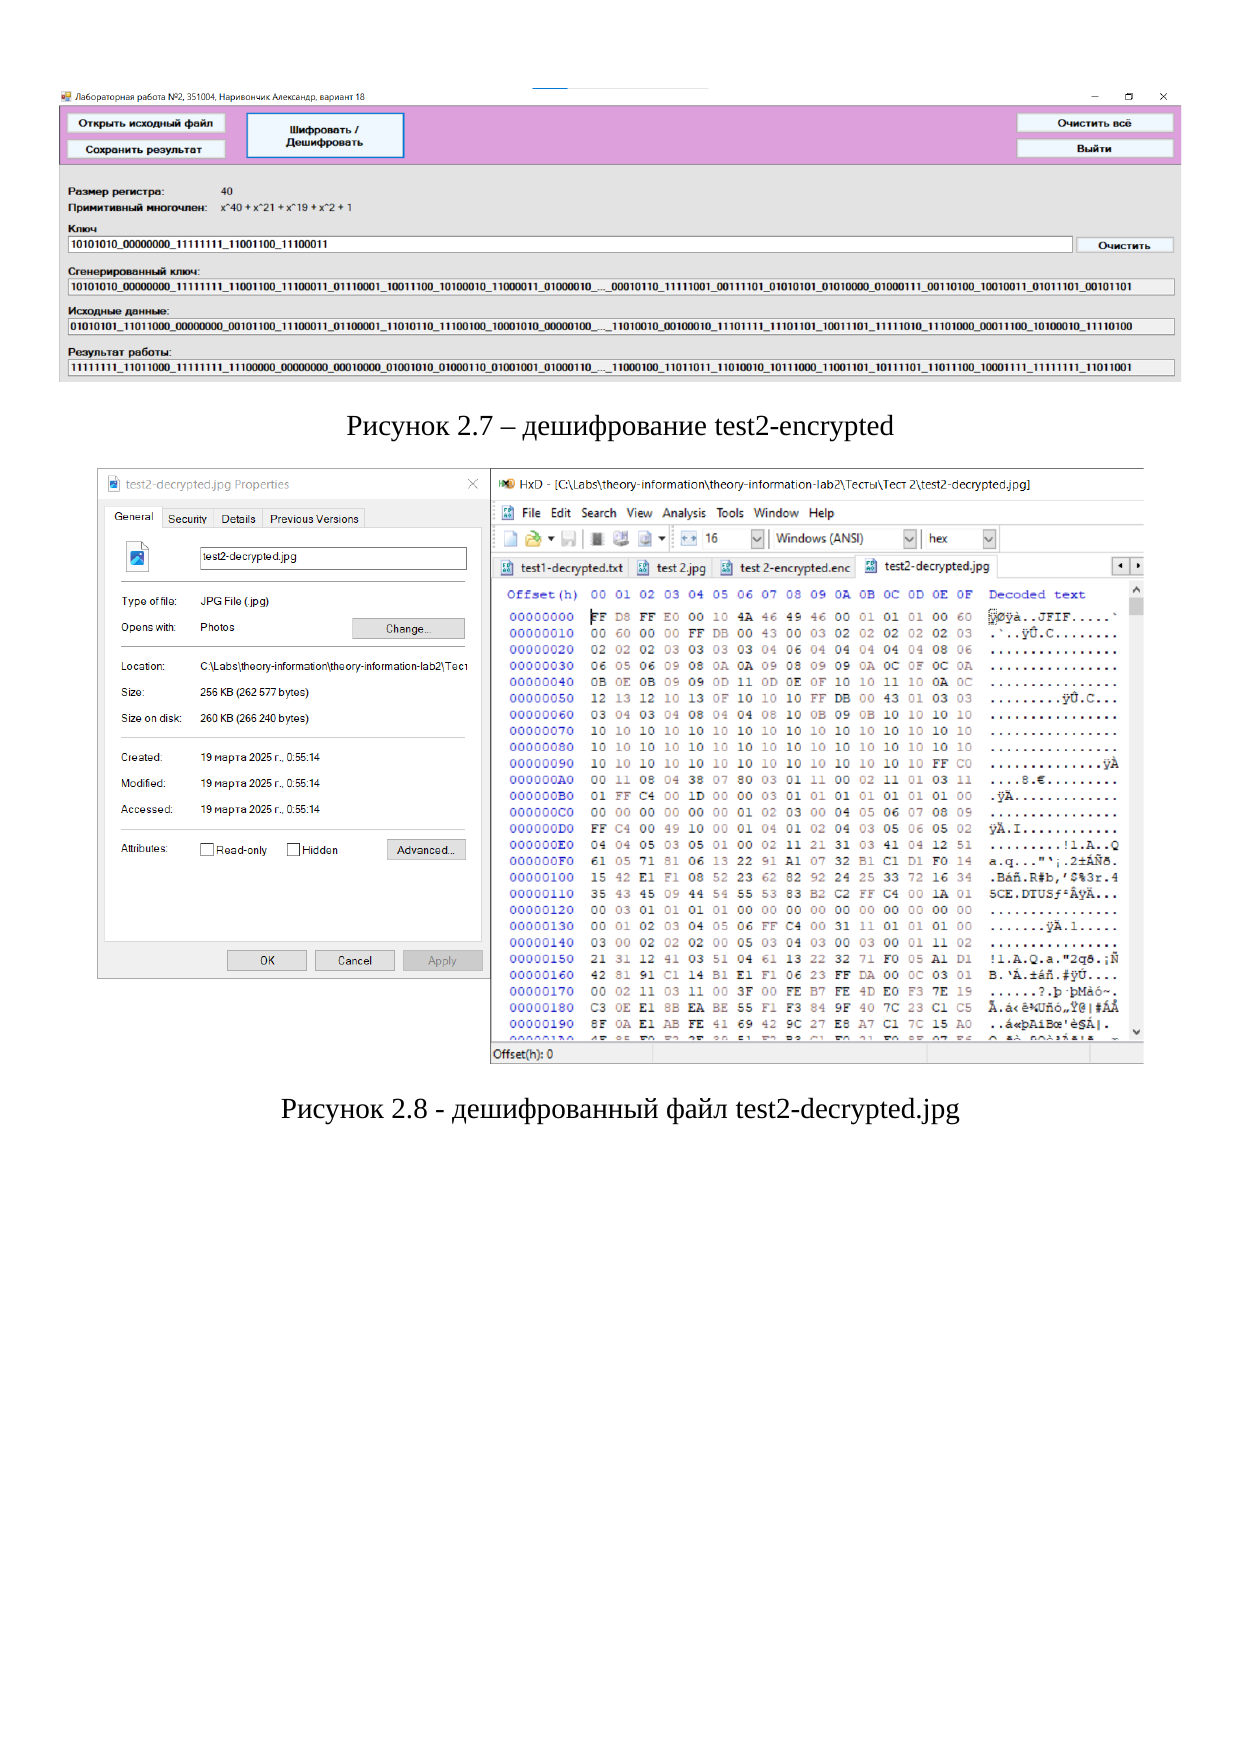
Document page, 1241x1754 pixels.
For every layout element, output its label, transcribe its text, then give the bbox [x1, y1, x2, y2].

picture [96, 468, 1144, 1065]
text Рисунок 2.8 - дешифрованный файл test2-decrypted.jpg [59, 1091, 1181, 1125]
text Рисунок 2.7 – дешифрование test2-encrypted [59, 408, 1181, 441]
picture [59, 88, 1182, 382]
